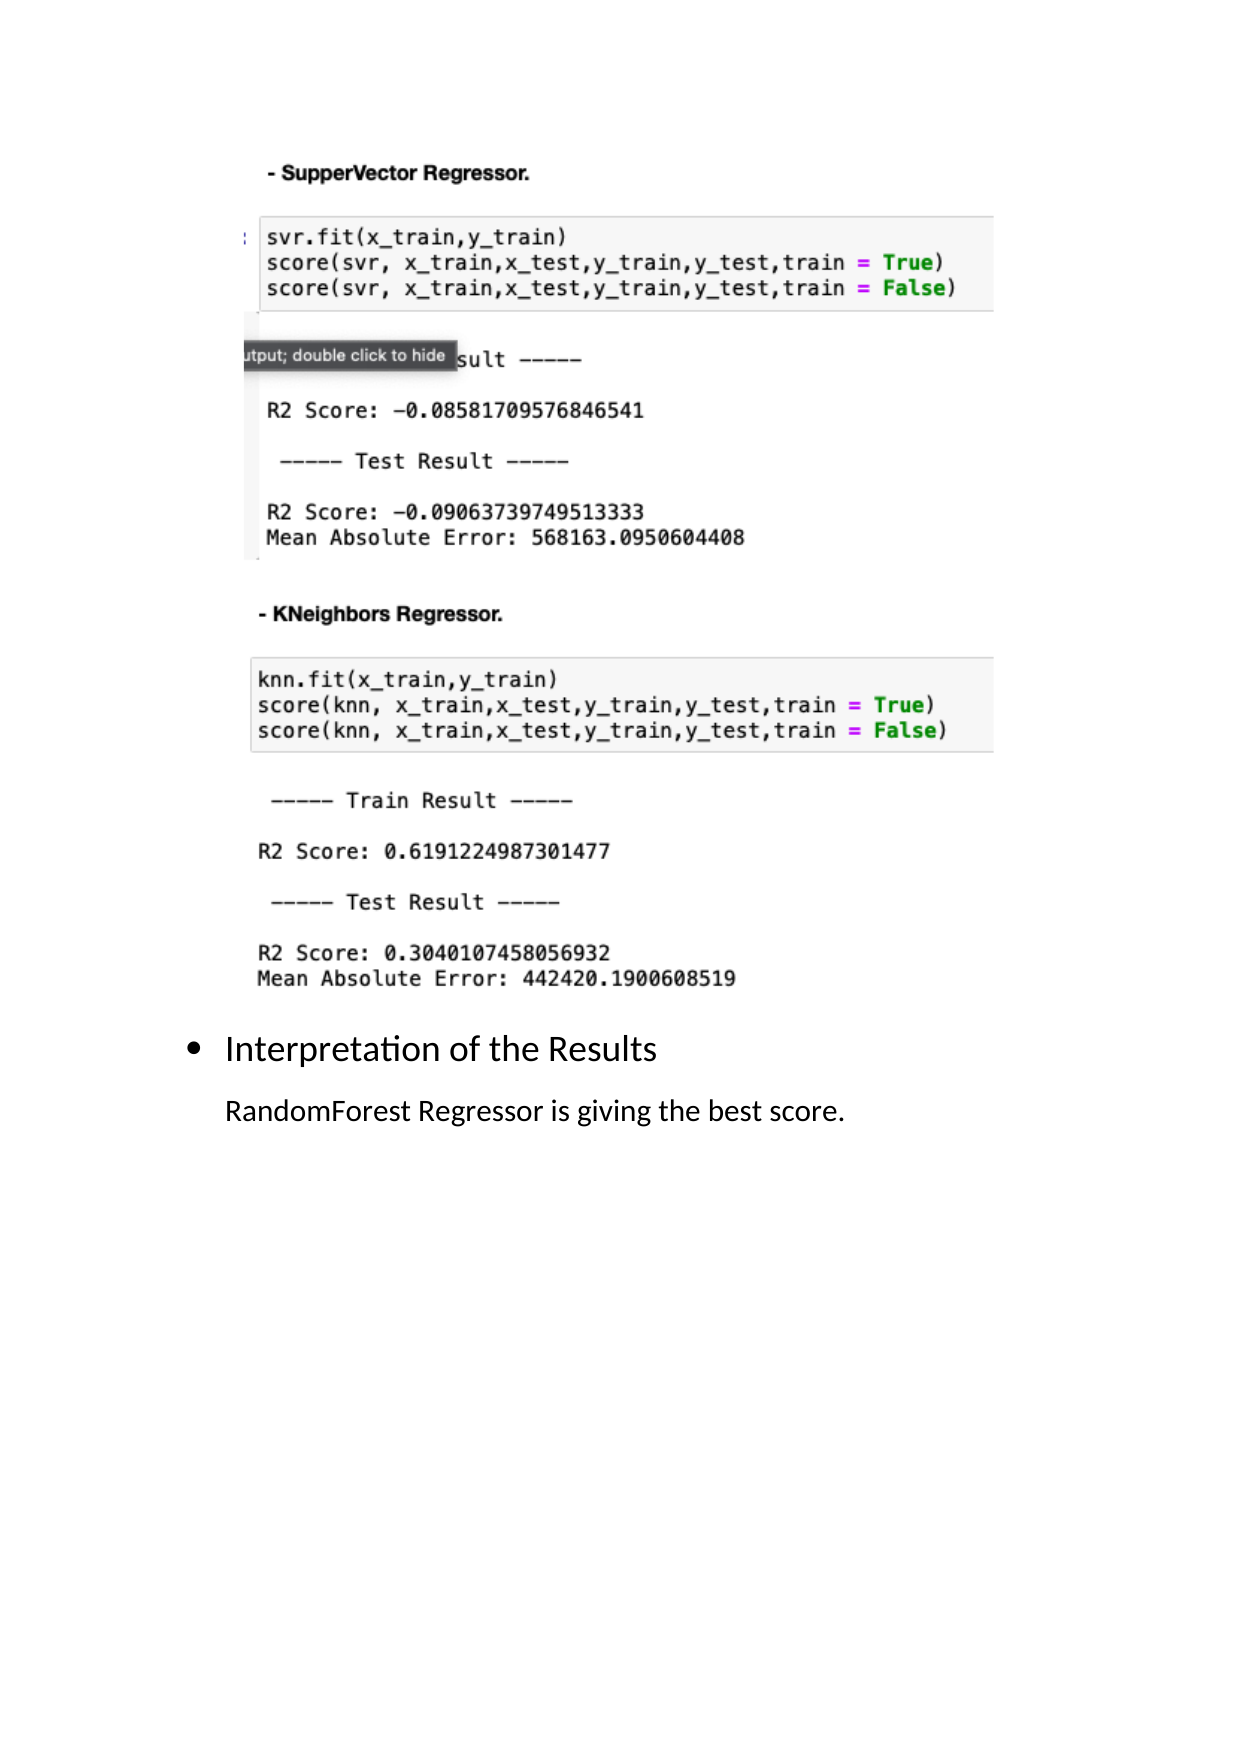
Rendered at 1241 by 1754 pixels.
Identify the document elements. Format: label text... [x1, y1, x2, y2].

list Interpretation of the Results [187, 1025, 1090, 1071]
text RandomForest Regressor is giving the best score. [225, 1091, 1090, 1129]
